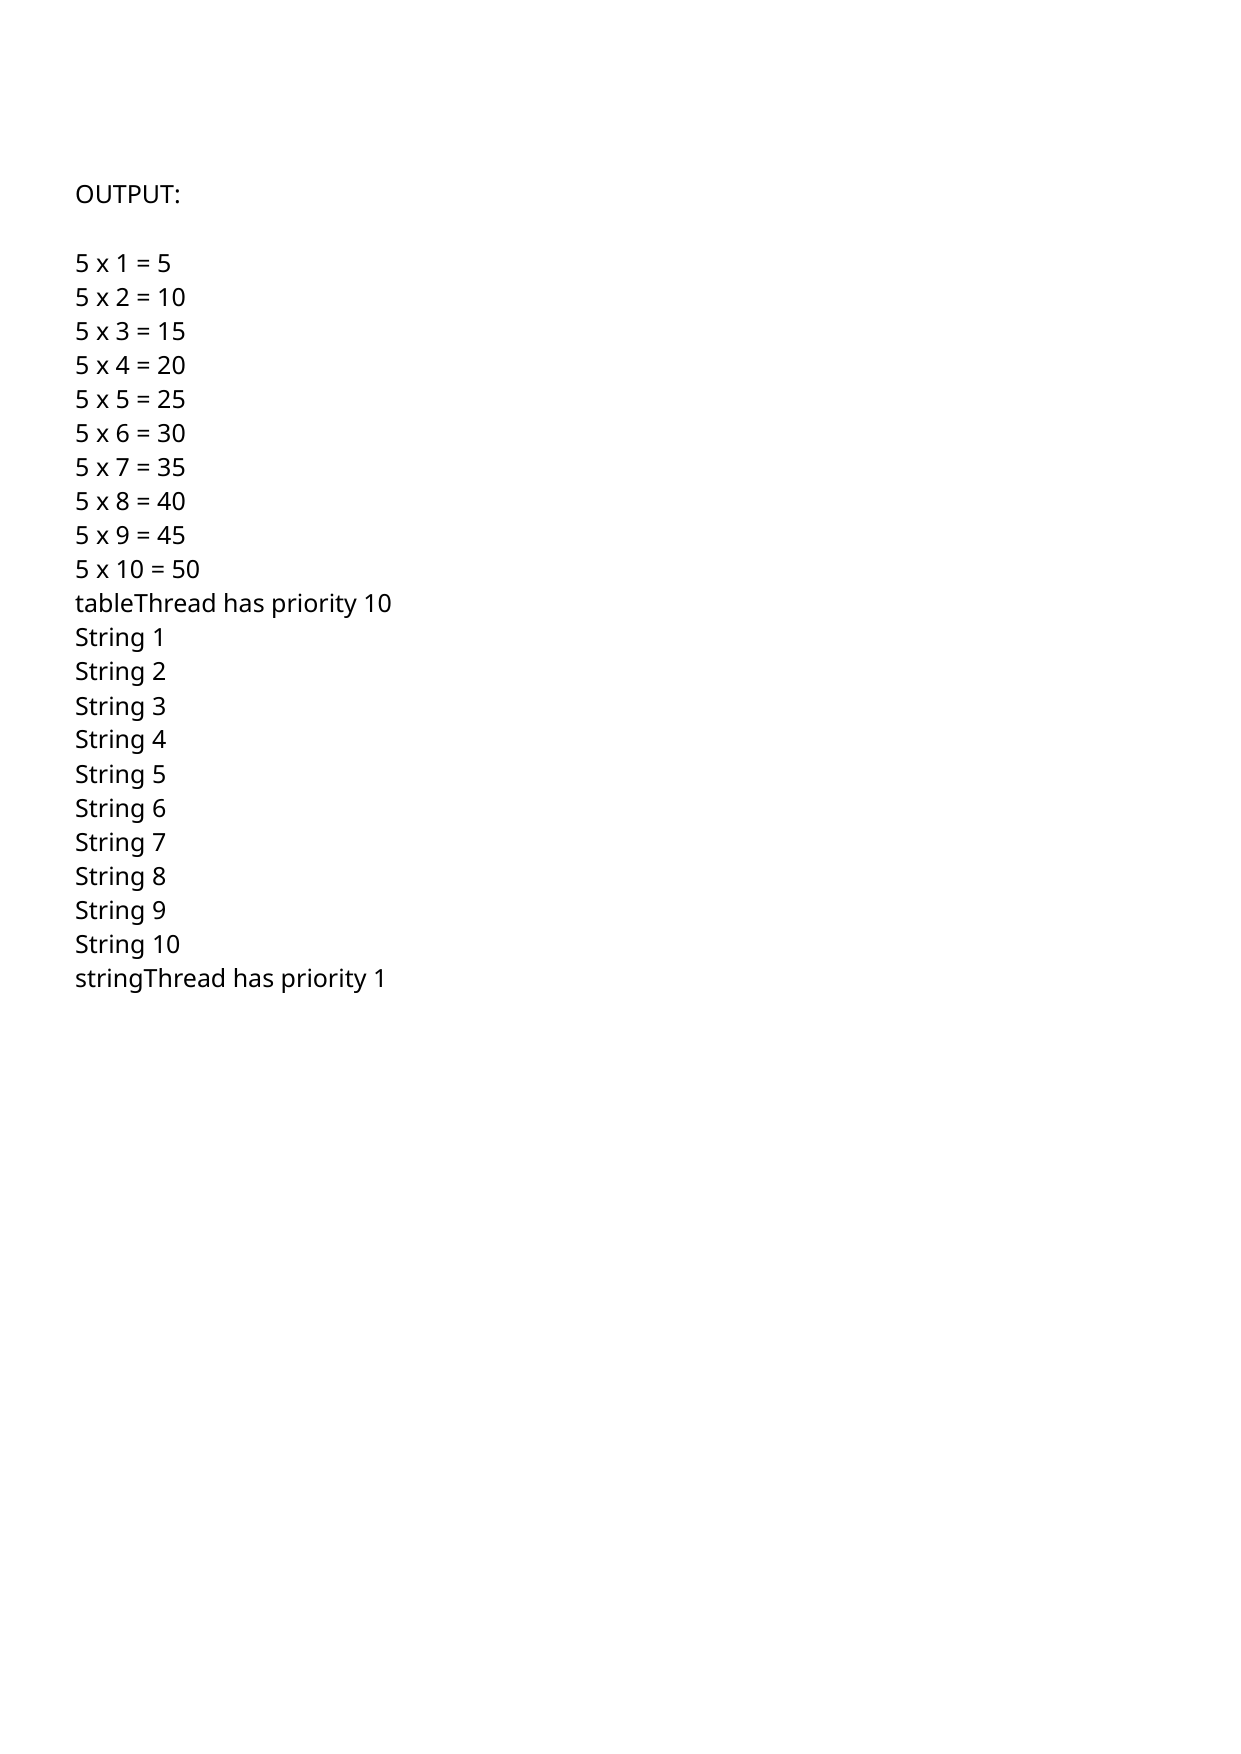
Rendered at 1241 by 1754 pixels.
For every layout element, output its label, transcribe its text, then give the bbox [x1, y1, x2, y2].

text String 2 [75, 654, 1165, 688]
text String 1 [75, 620, 1165, 654]
text 5 x 4 = 20 [75, 347, 1165, 382]
text 5 x 7 = 35 [75, 450, 1165, 484]
text tableThread has priority 10 [75, 586, 1165, 620]
text String 3 [75, 688, 1165, 722]
text OUTPUT: [75, 177, 1165, 211]
text String 5 [75, 756, 1165, 790]
text String 6 [75, 790, 1165, 824]
text 5 x 3 = 15 [75, 313, 1165, 347]
text 5 x 5 = 25 [75, 382, 1165, 416]
text String 9 [75, 892, 1165, 927]
text 5 x 1 = 5 [75, 245, 1165, 279]
text 5 x 2 = 10 [75, 279, 1165, 313]
text 5 x 6 = 30 [75, 416, 1165, 450]
text stringThread has priority 1 [75, 961, 1165, 995]
text 5 x 9 = 45 [75, 518, 1165, 552]
text String 10 [75, 927, 1165, 961]
text String 7 [75, 824, 1165, 858]
text String 4 [75, 722, 1165, 756]
text 5 x 10 = 50 [75, 552, 1165, 586]
text String 8 [75, 858, 1165, 892]
text 5 x 8 = 40 [75, 484, 1165, 518]
